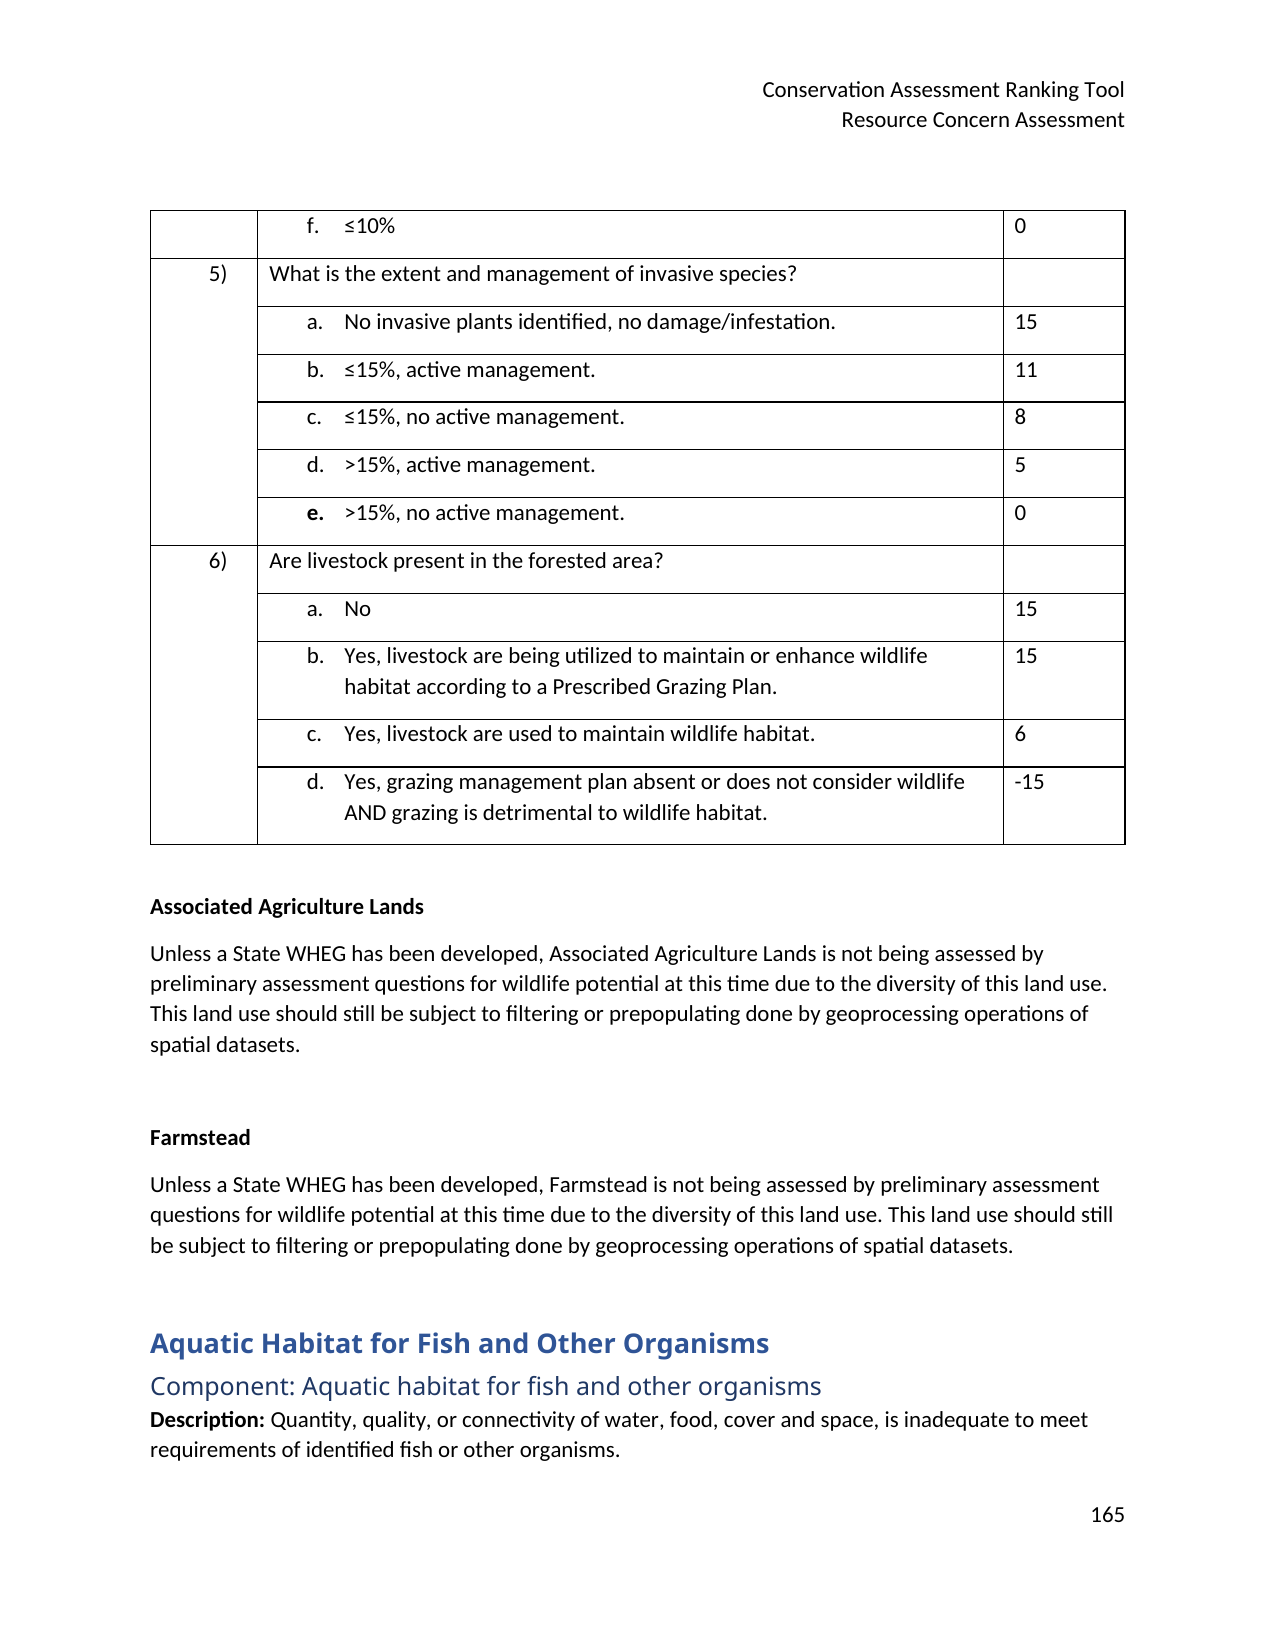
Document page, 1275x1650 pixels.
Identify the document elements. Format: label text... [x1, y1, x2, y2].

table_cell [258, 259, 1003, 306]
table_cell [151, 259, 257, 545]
subtitle Aquatic Habitat for Fish and Other Organisms [150, 1324, 1125, 1361]
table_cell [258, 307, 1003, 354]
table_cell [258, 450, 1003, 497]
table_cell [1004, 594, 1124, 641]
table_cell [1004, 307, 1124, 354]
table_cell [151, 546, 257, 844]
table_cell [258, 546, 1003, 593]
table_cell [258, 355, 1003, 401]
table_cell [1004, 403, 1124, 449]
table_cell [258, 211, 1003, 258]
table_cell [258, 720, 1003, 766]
text Unless a State WHEG has been developed, Associated Agriculture Lands is not being assessed by preliminary assessment questions for wildlife potential at this time due to the diversity of this land use. This land use should still be subject to filtering or prepopulating done by geoprocessing operations of spatial datasets. [150, 939, 1125, 1058]
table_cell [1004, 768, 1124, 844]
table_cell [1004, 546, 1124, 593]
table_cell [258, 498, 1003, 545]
subtitle Component: Aquatic habitat for fish and other organisms [150, 1368, 1125, 1403]
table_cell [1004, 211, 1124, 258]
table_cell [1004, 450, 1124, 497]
text Associated Agriculture Lands [150, 892, 1125, 920]
text Farmstead [150, 1123, 1125, 1152]
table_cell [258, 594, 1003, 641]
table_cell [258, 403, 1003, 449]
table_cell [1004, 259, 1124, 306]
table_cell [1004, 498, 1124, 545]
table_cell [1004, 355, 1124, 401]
text Unless a State WHEG has been developed, Farmstead is not being assessed by preliminary assessment questions for wildlife potential at this time due to the diversity of this land use. This land use should still be subject to filtering or prepopulating done by geoprocessing operations of spatial datasets. [150, 1170, 1125, 1259]
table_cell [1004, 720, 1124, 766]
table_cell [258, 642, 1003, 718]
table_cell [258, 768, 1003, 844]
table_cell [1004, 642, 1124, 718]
text Description: Quantity, quality, or connectivity of water, food, cover and space, is inadequate to meet requirements of identified fish or other organisms. [150, 1405, 1125, 1463]
